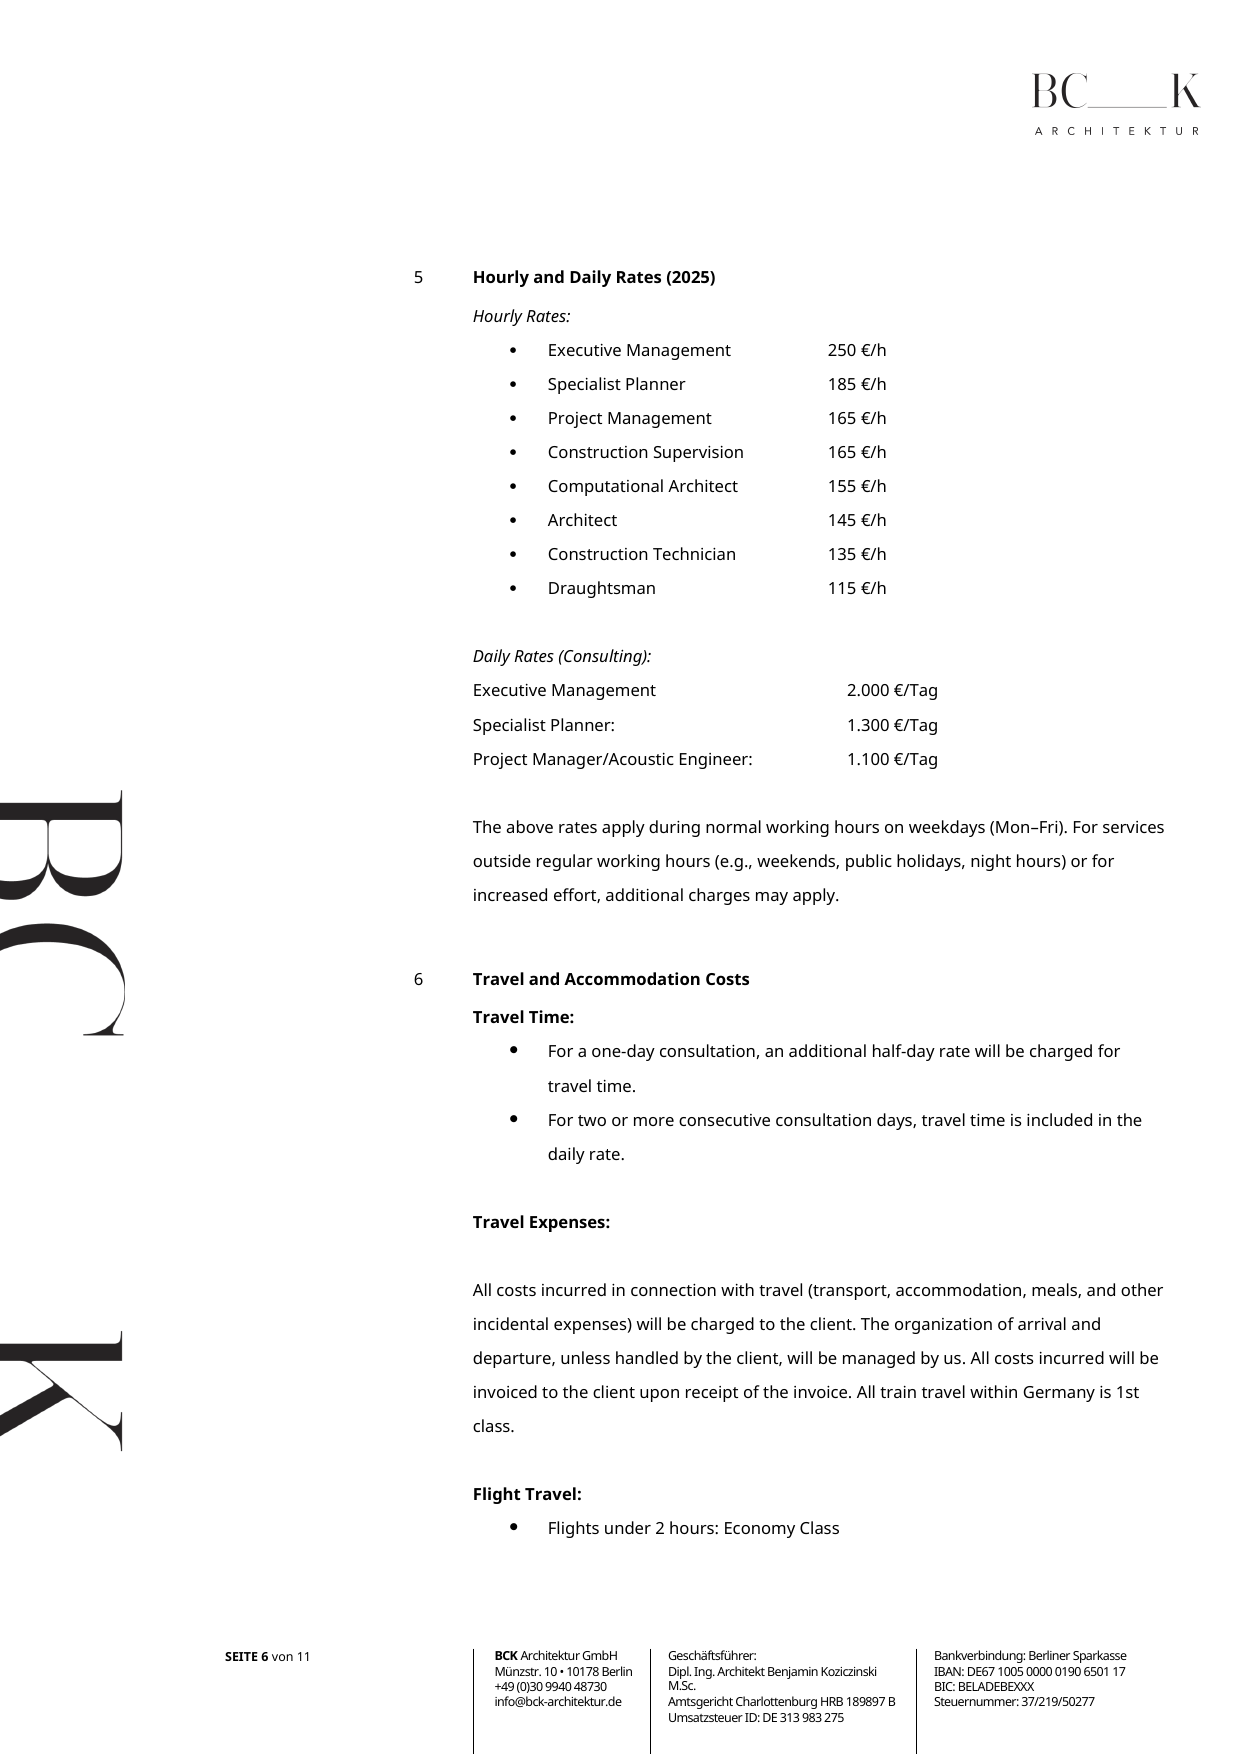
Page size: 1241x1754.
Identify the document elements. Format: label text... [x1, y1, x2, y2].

text Hourly Rates: [473, 304, 1166, 327]
list Flights under 2 hours: Economy Class [510, 1517, 1166, 1540]
text Project Manager/Acoustic Engineer: 1.100 €/Tag [473, 747, 1166, 770]
list For two or more consecutive consultation days, travel time is included in the daily rate. [510, 1108, 1166, 1165]
subtitle Travel and Accommodation Costs [413, 967, 1166, 990]
list Architect 145 €/h [510, 509, 1166, 531]
text Daily Rates (Consulting): [473, 645, 1166, 668]
list Specialist Planner 185 €/h [510, 372, 1166, 395]
text Specialist Planner: 1.300 €/Tag [473, 713, 1166, 736]
picture [0, 791, 125, 1549]
list Draughtsman 115 €/h [510, 577, 1166, 599]
text Travel Time: [473, 1006, 1166, 1029]
list Computational Architect 155 €/h [510, 475, 1166, 497]
list Construction Technician 135 €/h [510, 543, 1166, 566]
text The above rates apply during normal working hours on weekdays (Mon–Fri). For services outside regular working hours (e.g., weekends, public holidays, night hours) or for increased effort, additional charges may apply. [473, 815, 1166, 906]
text Travel Expenses: [473, 1210, 1166, 1233]
text Flight Travel: [473, 1483, 1166, 1506]
text Executive Management 2.000 €/Tag [473, 679, 1166, 702]
list Executive Management 250 €/h [510, 338, 1166, 361]
picture [1032, 73, 1201, 135]
subtitle Hourly and Daily Rates (2025) [413, 266, 1166, 288]
text All costs incurred in connection with travel (transport, accommodation, meals, and other incidental expenses) will be charged to the client. The organization of arrival and departure, unless handled by the client, will be managed by us. All costs incurred will be invoiced to the client upon receipt of the invoice. All train travel within Germany is 1st class. [473, 1244, 1166, 1437]
list For a one-day consultation, an additional half-day rate will be charged for travel time. [510, 1040, 1166, 1097]
list Project Management 165 €/h [510, 407, 1166, 429]
list Construction Supervision 165 €/h [510, 441, 1166, 463]
